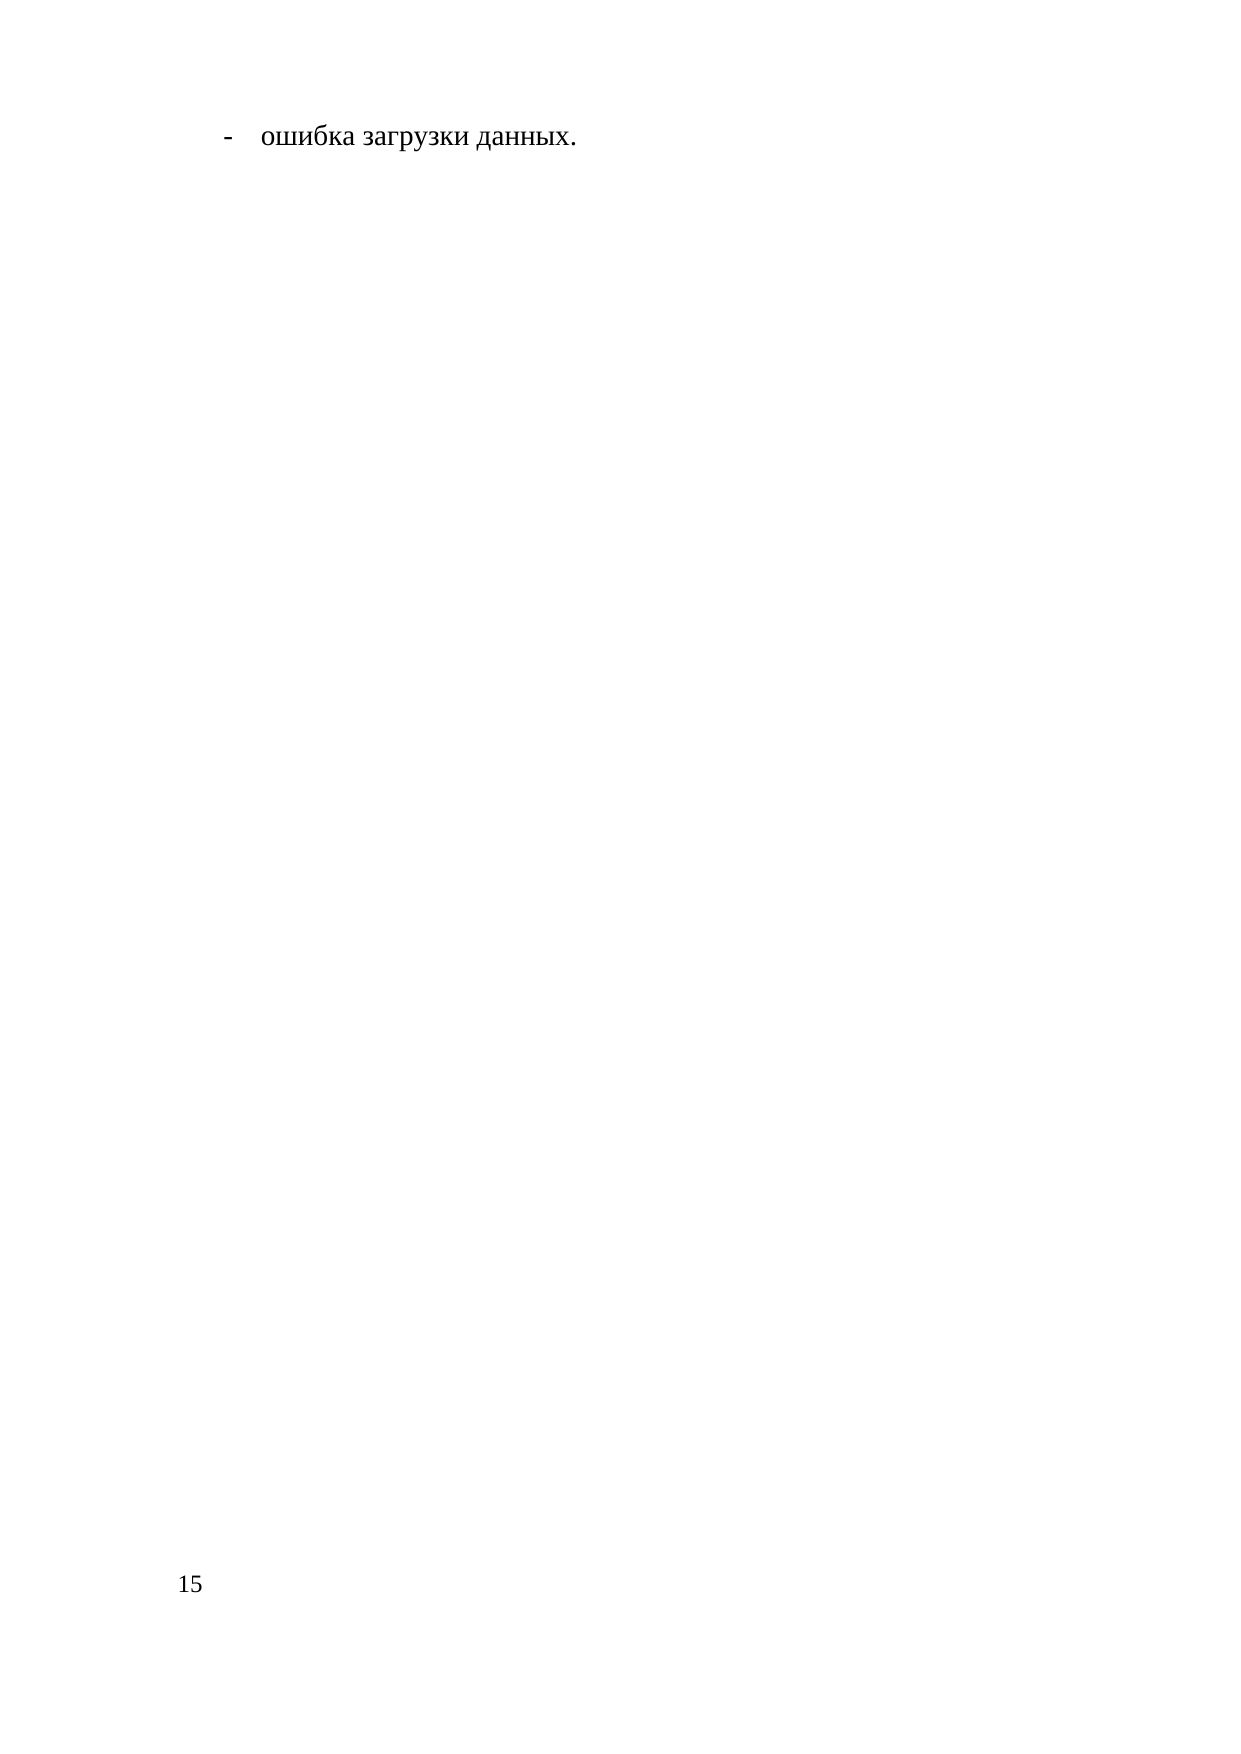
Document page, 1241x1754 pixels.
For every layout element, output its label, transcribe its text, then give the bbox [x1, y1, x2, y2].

list ошибка загрузки данных. [223, 118, 1152, 152]
